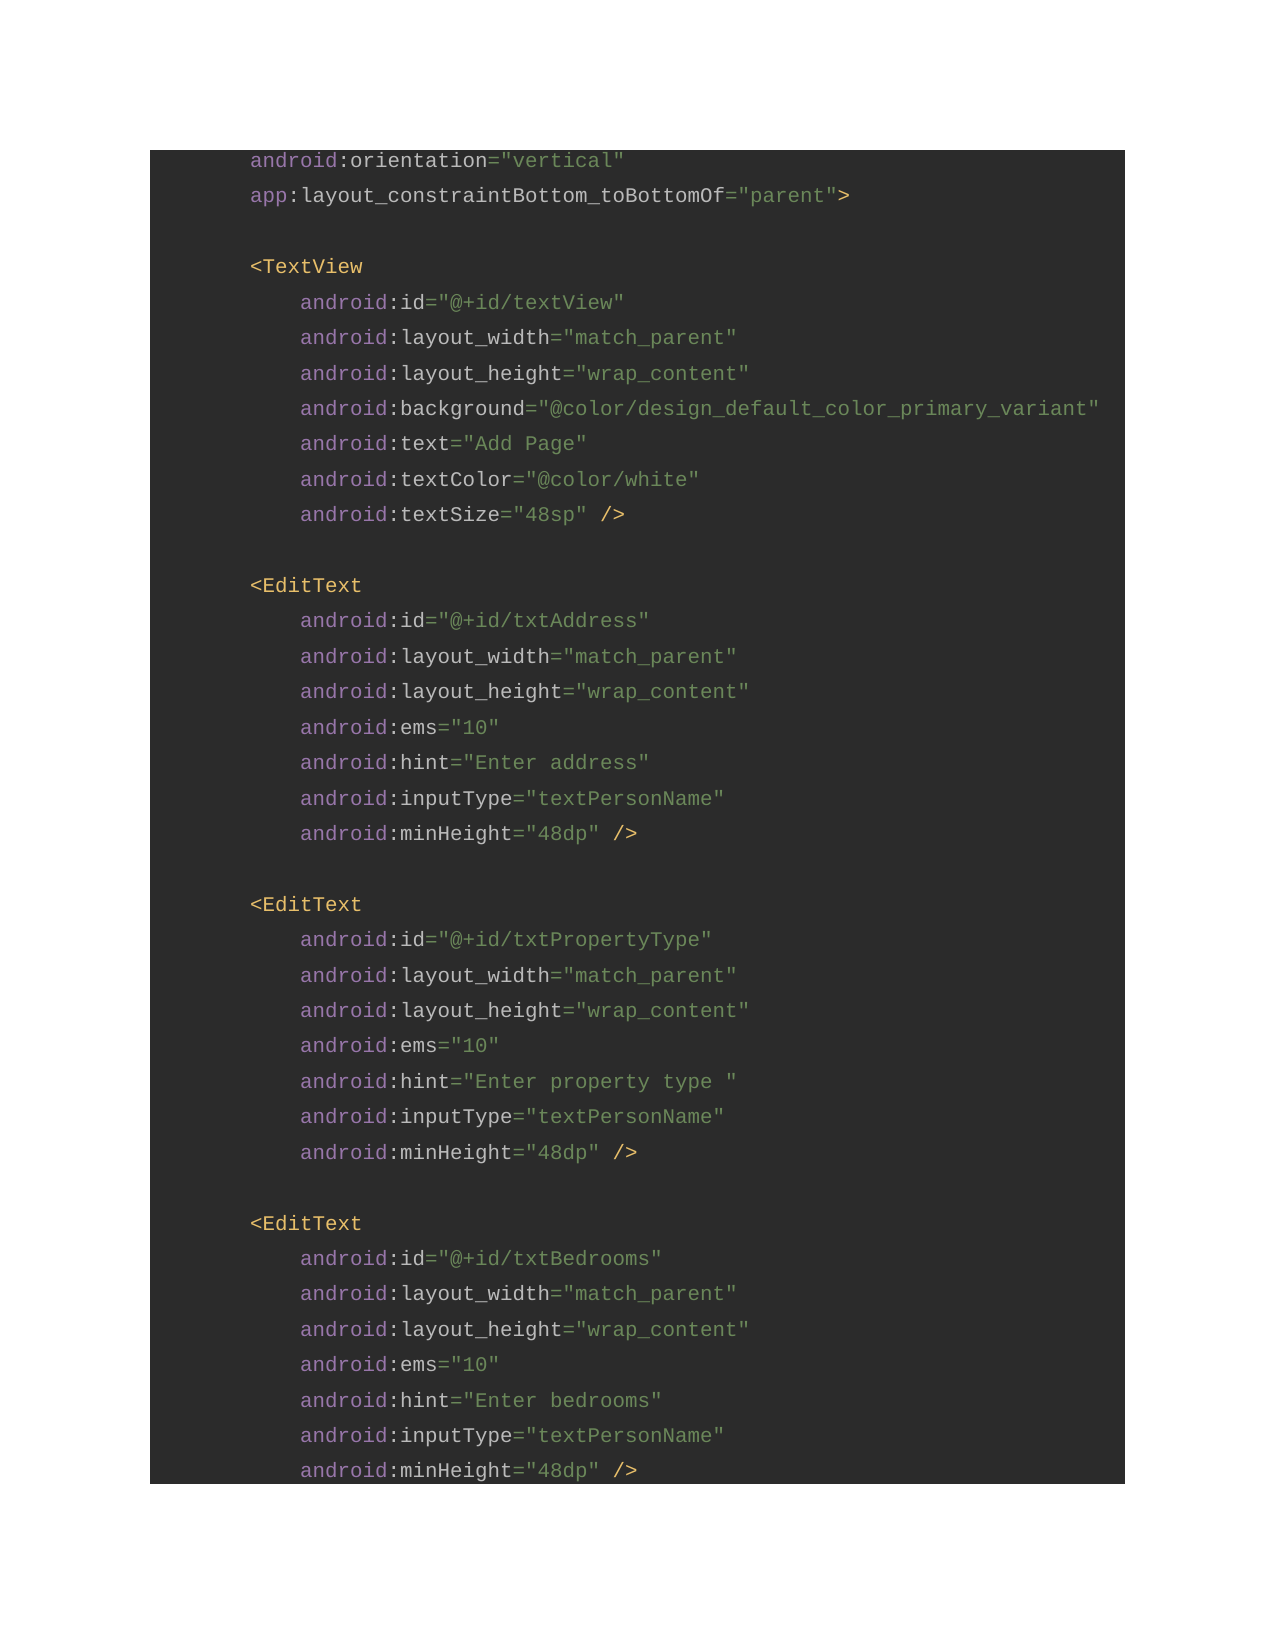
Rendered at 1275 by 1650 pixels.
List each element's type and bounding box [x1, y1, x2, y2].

text [150, 150, 1125, 1484]
